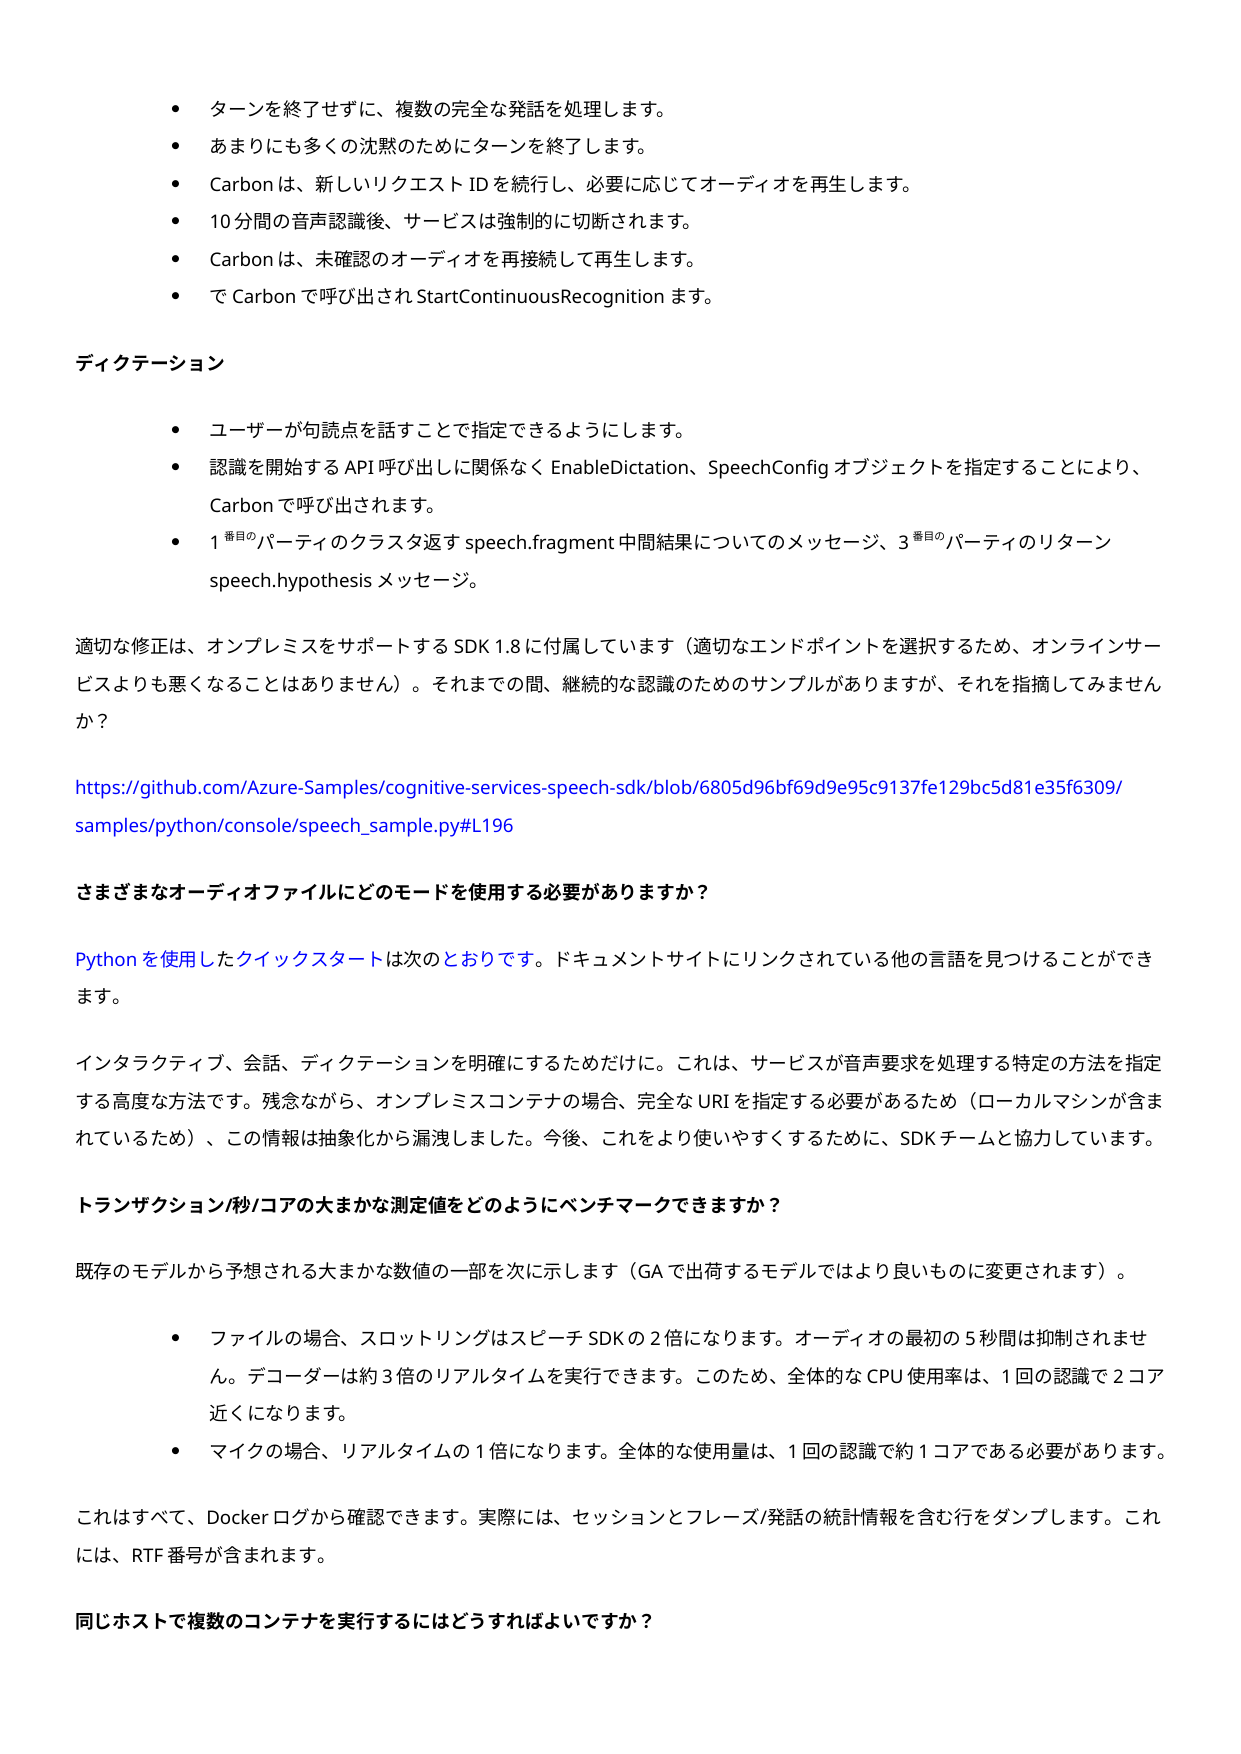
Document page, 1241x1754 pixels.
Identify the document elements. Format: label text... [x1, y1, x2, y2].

list Carbonは、未確認のオーディオを再接続して再生します。 [172, 239, 1165, 277]
subtitle トランザクション/秒/コアの大まかな測定値をどのようにベンチマークできますか？ [75, 1185, 1165, 1223]
text https://github.com/Azure-Samples/cognitive-services-speech-sdk/blob/6805d96bf69d9e95c9137fe129bc5d81e35f6309/samples/python/console/speech_sample.py#L196 [75, 769, 1165, 844]
list ターンを終了せずに、複数の完全な発話を処理します。 [172, 89, 1165, 127]
list Carbonは、新しいリクエストIDを続行し、必要に応じてオーディオを再生します。 [172, 164, 1165, 202]
list でCarbonで呼び出されStartContinuousRecognitionます。 [172, 277, 1165, 314]
list 1番目のパーティのクラスタ返すspeech.fragment中間結果についてのメッセージ、3番目のパーティのリターンspeech.hypothesisメッセージ。 [172, 523, 1165, 598]
list マイクの場合、リアルタイムの1倍になります。全体的な使用量は、1回の認識で約1コアである必要があります。 [172, 1431, 1165, 1469]
text ディクテーション [75, 344, 1165, 381]
text 適切な修正は、オンプレミスをサポートするSDK 1.8に付属しています（適切なエンドポイントを選択するため、オンラインサービスよりも悪くなることはありません）。それまでの間、継続的な認識のためのサンプルがありますが、それを指摘してみませんか？ [75, 627, 1165, 739]
list 10分間の音声認識後、サービスは強制的に切断されます。 [172, 202, 1165, 239]
subtitle さまざまなオーディオファイルにどのモードを使用する必要がありますか？ [75, 873, 1165, 910]
text 既存のモデルから予想される大まかな数値の一部を次に示します（GAで出荷するモデルではより良いものに変更されます）。 [75, 1252, 1165, 1289]
list ユーザーが句読点を話すことで指定できるようにします。 [172, 410, 1165, 448]
list 認識を開始するAPI呼び出しに関係なくEnableDictation、SpeechConfigオブジェクトを指定することにより、Carbonで呼び出されます。 [172, 448, 1165, 523]
list ファイルの場合、スロットリングはスピーチSDKの2倍になります。オーディオの最初の5秒間は抑制されません。デコーダーは約3倍のリアルタイムを実行できます。このため、全体的なCPU使用率は、1回の認識で2コア近くになります。 [172, 1319, 1165, 1431]
text Pythonを使用したクイックスタートは次のとおりです。ドキュメントサイトにリンクされている他の言語を見つけることができます。 [75, 939, 1165, 1014]
text これはすべて、Dockerログから確認できます。実際には、セッションとフレーズ/発話の統計情報を含む行をダンプします。これには、RTF番号が含まれます。 [75, 1498, 1165, 1573]
list あまりにも多くの沈黙のためにターンを終了します。 [172, 127, 1165, 164]
subtitle 同じホストで複数のコンテナを実行するにはどうすればよいですか？ [75, 1602, 1165, 1639]
text インタラクティブ、会話、ディクテーションを明確にするためだけに。これは、サービスが音声要求を処理する特定の方法を指定する高度な方法です。残念ながら、オンプレミスコンテナの場合、完全なURIを指定する必要があるため（ローカルマシンが含まれているため）、この情報は抽象化から漏洩しました。今後、これをより使いやすくするために、SDKチームと協力しています。 [75, 1044, 1165, 1156]
